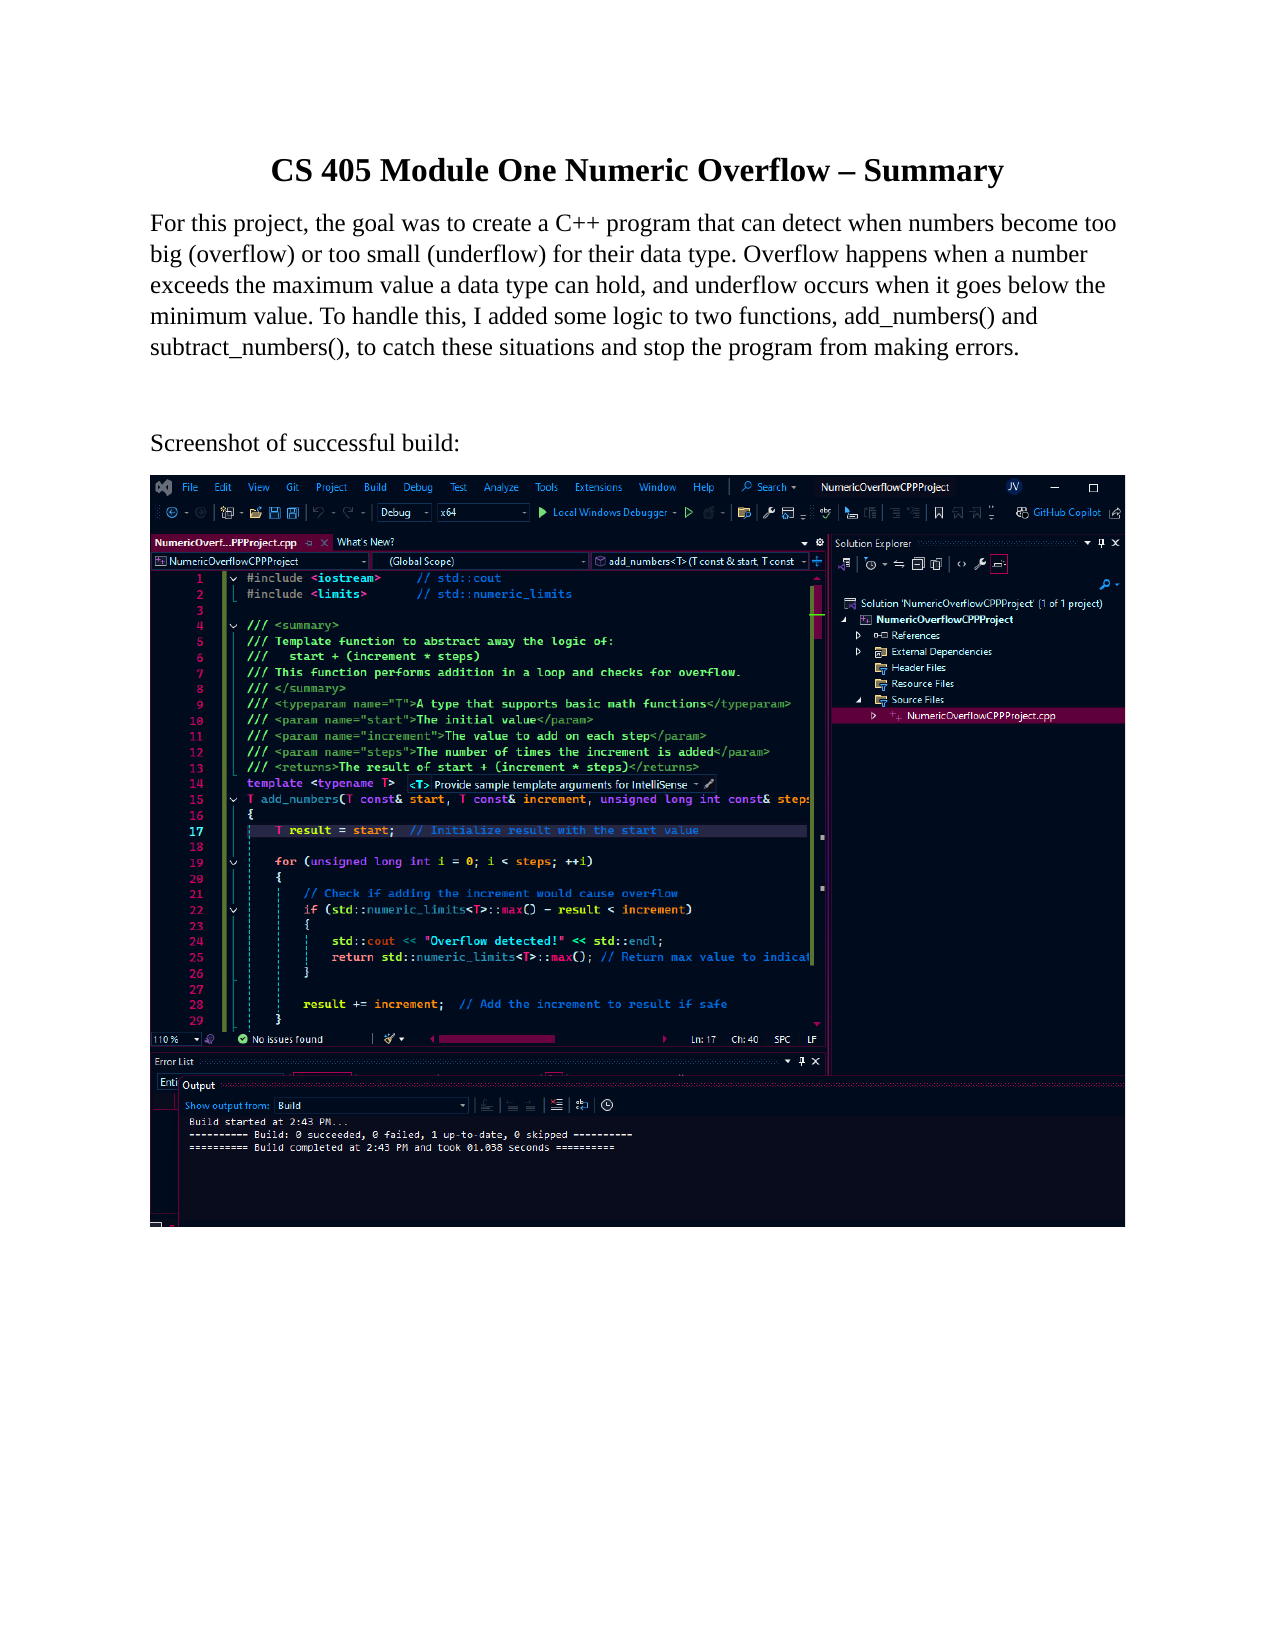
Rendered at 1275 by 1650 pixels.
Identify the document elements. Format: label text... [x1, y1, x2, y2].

text CS 405 Module One Numeric Overflow – Summary [150, 150, 1125, 188]
text Screenshot of successful build: [150, 428, 1125, 456]
text For this project, the goal was to create a C++ program that can detect when numbers become too big (overflow) or too small (underflow) for their data type. Overflow happens when a number exceeds the maximum value a data type can hold, and underflow occurs when it goes below the minimum value. To handle this, I added some logic to two functions, add_numbers() and subtract_numbers(), to catch these situations and stop the program from making errors. [150, 208, 1125, 361]
picture [150, 475, 1125, 1227]
